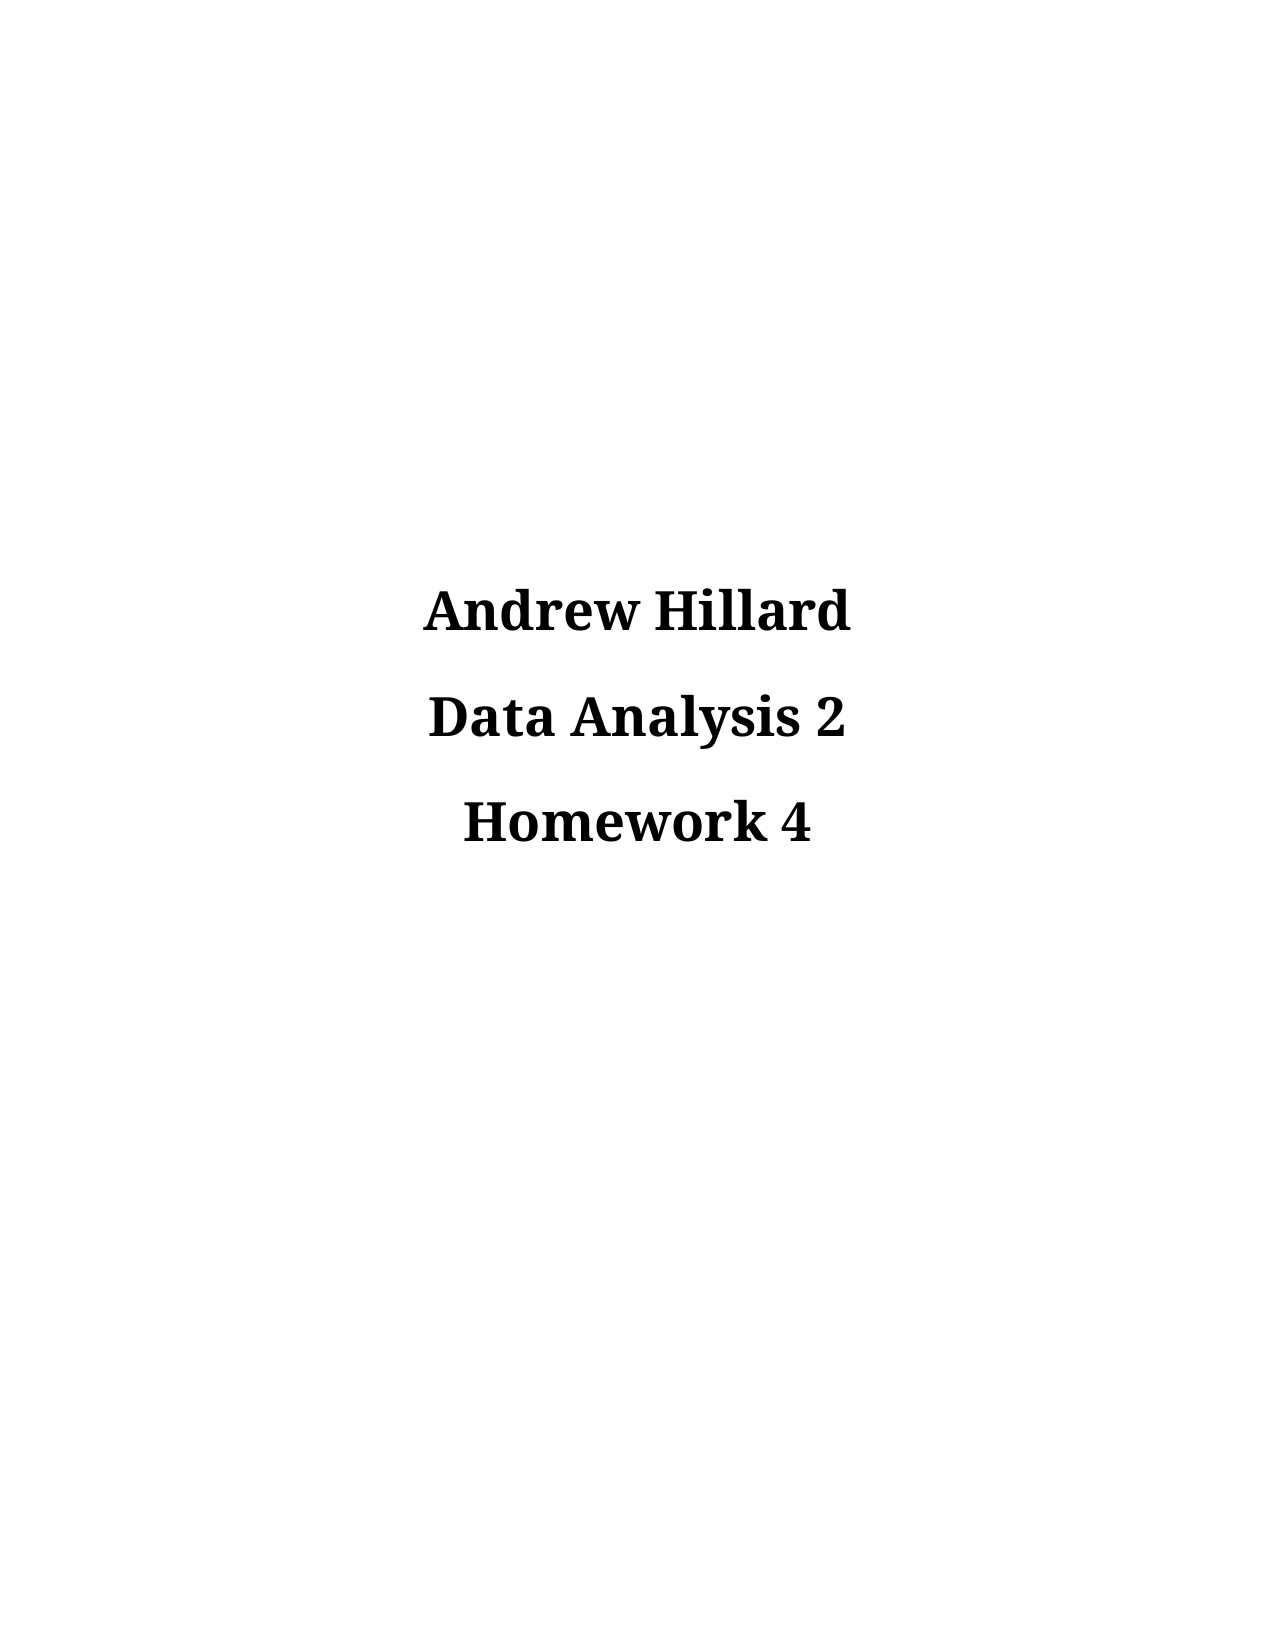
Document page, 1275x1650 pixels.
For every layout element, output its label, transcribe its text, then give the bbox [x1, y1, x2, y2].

text Data Analysis 2 [150, 678, 1125, 752]
text Andrew Hillard [150, 572, 1125, 646]
text Homework 4 [150, 784, 1125, 857]
